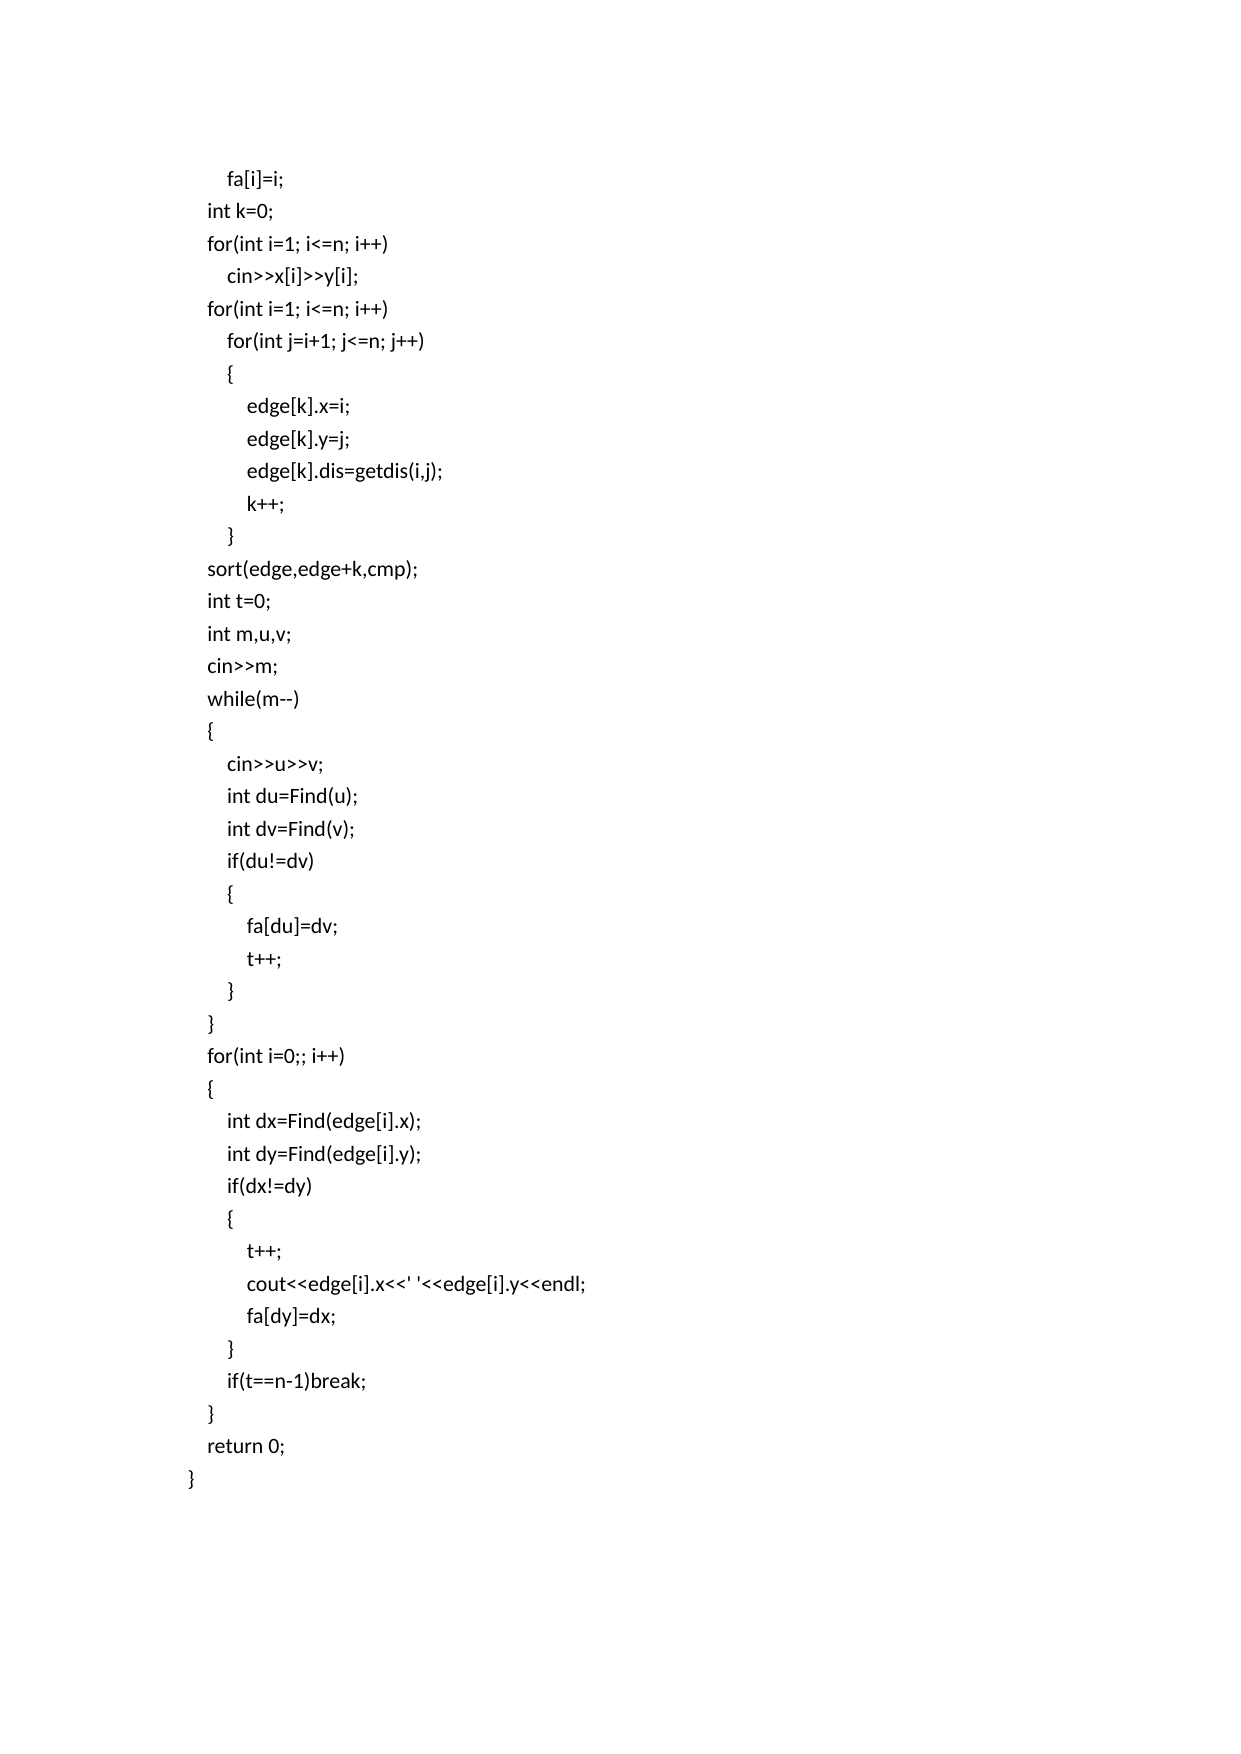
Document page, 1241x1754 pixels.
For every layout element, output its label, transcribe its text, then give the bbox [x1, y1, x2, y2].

text fa[i]=i; [187, 162, 1053, 194]
text int dy=Find(edge[i].y); [187, 1137, 1053, 1169]
text } [187, 974, 1053, 1007]
text int dv=Find(v); [187, 812, 1053, 844]
text { [187, 357, 1053, 389]
text cin>>u>>v; [187, 747, 1053, 779]
text return 0; [187, 1429, 1053, 1462]
text } [187, 1462, 1053, 1494]
text int du=Find(u); [187, 779, 1053, 812]
text cout<<edge[i].x<<' '<<edge[i].y<<endl; [187, 1267, 1053, 1299]
text } [187, 1332, 1053, 1364]
text fa[dy]=dx; [187, 1299, 1053, 1332]
text for(int i=1; i<=n; i++) [187, 292, 1053, 324]
text { [187, 714, 1053, 747]
text int m,u,v; [187, 617, 1053, 649]
text for(int j=i+1; j<=n; j++) [187, 324, 1053, 357]
text int dx=Find(edge[i].x); [187, 1104, 1053, 1137]
text } [187, 1397, 1053, 1429]
text t++; [187, 1234, 1053, 1267]
text if(du!=dv) [187, 844, 1053, 877]
text if(t==n-1)break; [187, 1364, 1053, 1397]
text sort(edge,edge+k,cmp); [187, 552, 1053, 584]
text cin>>x[i]>>y[i]; [187, 259, 1053, 292]
text int k=0; [187, 194, 1053, 227]
text } [187, 1007, 1053, 1039]
text for(int i=0;; i++) [187, 1039, 1053, 1072]
text int t=0; [187, 584, 1053, 617]
text for(int i=1; i<=n; i++) [187, 227, 1053, 259]
text if(dx!=dy) [187, 1169, 1053, 1202]
text edge[k].dis=getdis(i,j); [187, 454, 1053, 487]
text { [187, 1202, 1053, 1234]
text } [187, 519, 1053, 552]
text fa[du]=dv; [187, 909, 1053, 942]
text cin>>m; [187, 649, 1053, 682]
text edge[k].y=j; [187, 422, 1053, 454]
text edge[k].x=i; [187, 389, 1053, 422]
text while(m--) [187, 682, 1053, 714]
text { [187, 877, 1053, 909]
text k++; [187, 487, 1053, 519]
text t++; [187, 942, 1053, 974]
text { [187, 1072, 1053, 1104]
